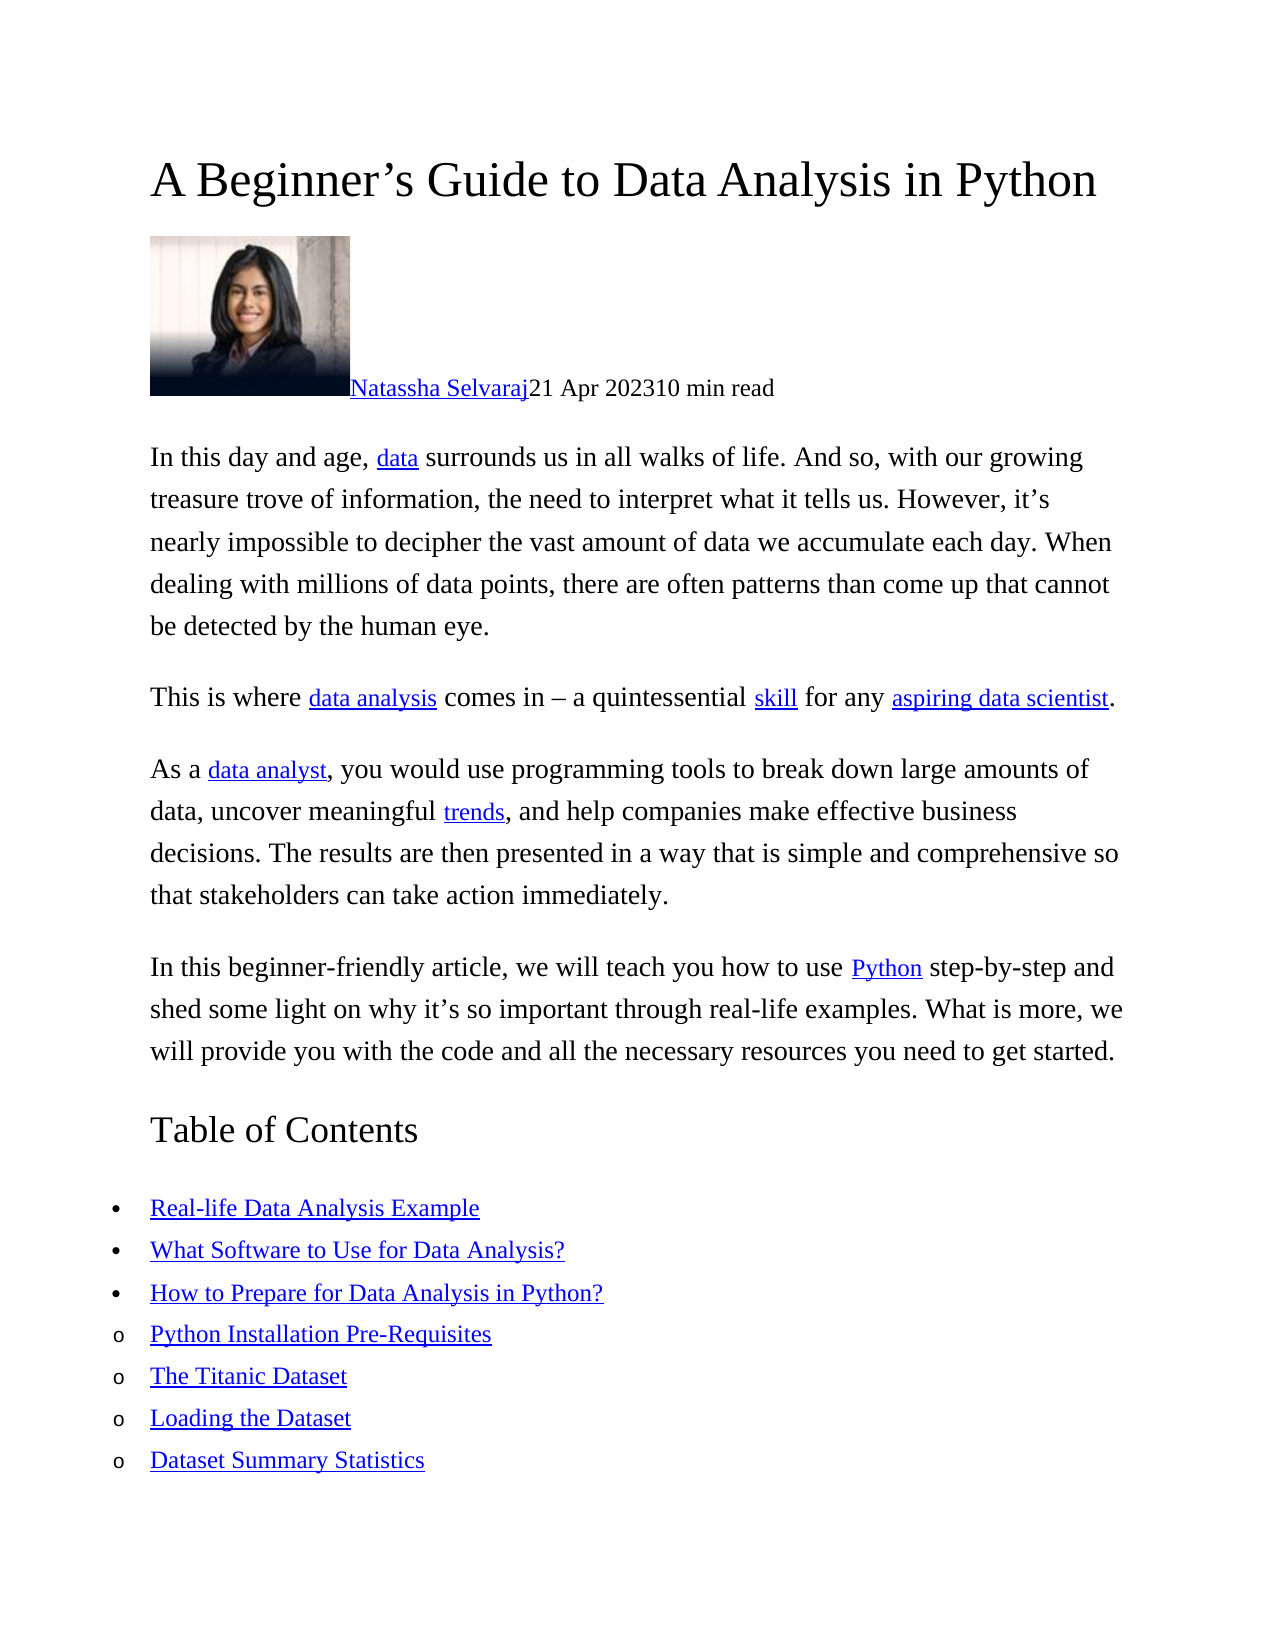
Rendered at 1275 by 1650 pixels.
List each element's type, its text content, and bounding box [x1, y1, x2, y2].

picture [150, 236, 350, 396]
text In this day and age, data surrounds us in all walks of life. And so, with our growing treasure trove of information, the need to interpret what it tells us. However, it’s nearly impossible to decipher the vast amount of data we accumulate each day. When dealing with millions of data points, there are often patterns than come up that cannot be detected by the human eye. [150, 431, 1125, 642]
list The Titanic Dataset [112, 1349, 1125, 1391]
text As a data analyst, you would use programming tools to break down large amounts of data, uncover meaningful trends, and help companies make effective business decisions. The results are then presented in a way that is simple and comprehensive so that stakeholders can take action immediately. [150, 742, 1125, 911]
list Dataset Summary Statistics [112, 1433, 1125, 1475]
list Python Installation Pre-Requisites [112, 1306, 1125, 1349]
text In this beginner-friendly article, we will teach you how to use Python step-by-step and shed some light on why it’s so important through real-life examples. What is more, we will provide you with the code and all the necessary resources you need to get started. [150, 940, 1125, 1067]
list What Software to Use for Data Analysis? [112, 1222, 1125, 1264]
text Table of Contents [150, 1096, 1125, 1151]
list Loading the Dataset [112, 1391, 1125, 1433]
text A Beginner’s Guide to Data Analysis in Python [150, 150, 1125, 207]
text Natassha Selvaraj21 Apr 202310 min read [150, 237, 1125, 401]
list How to Prepare for Data Analysis in Python? [112, 1264, 1125, 1306]
list Real-life Data Analysis Example [112, 1180, 1125, 1222]
text This is where data analysis comes in – a quintessential skill for any aspiring data scientist. [150, 671, 1125, 713]
